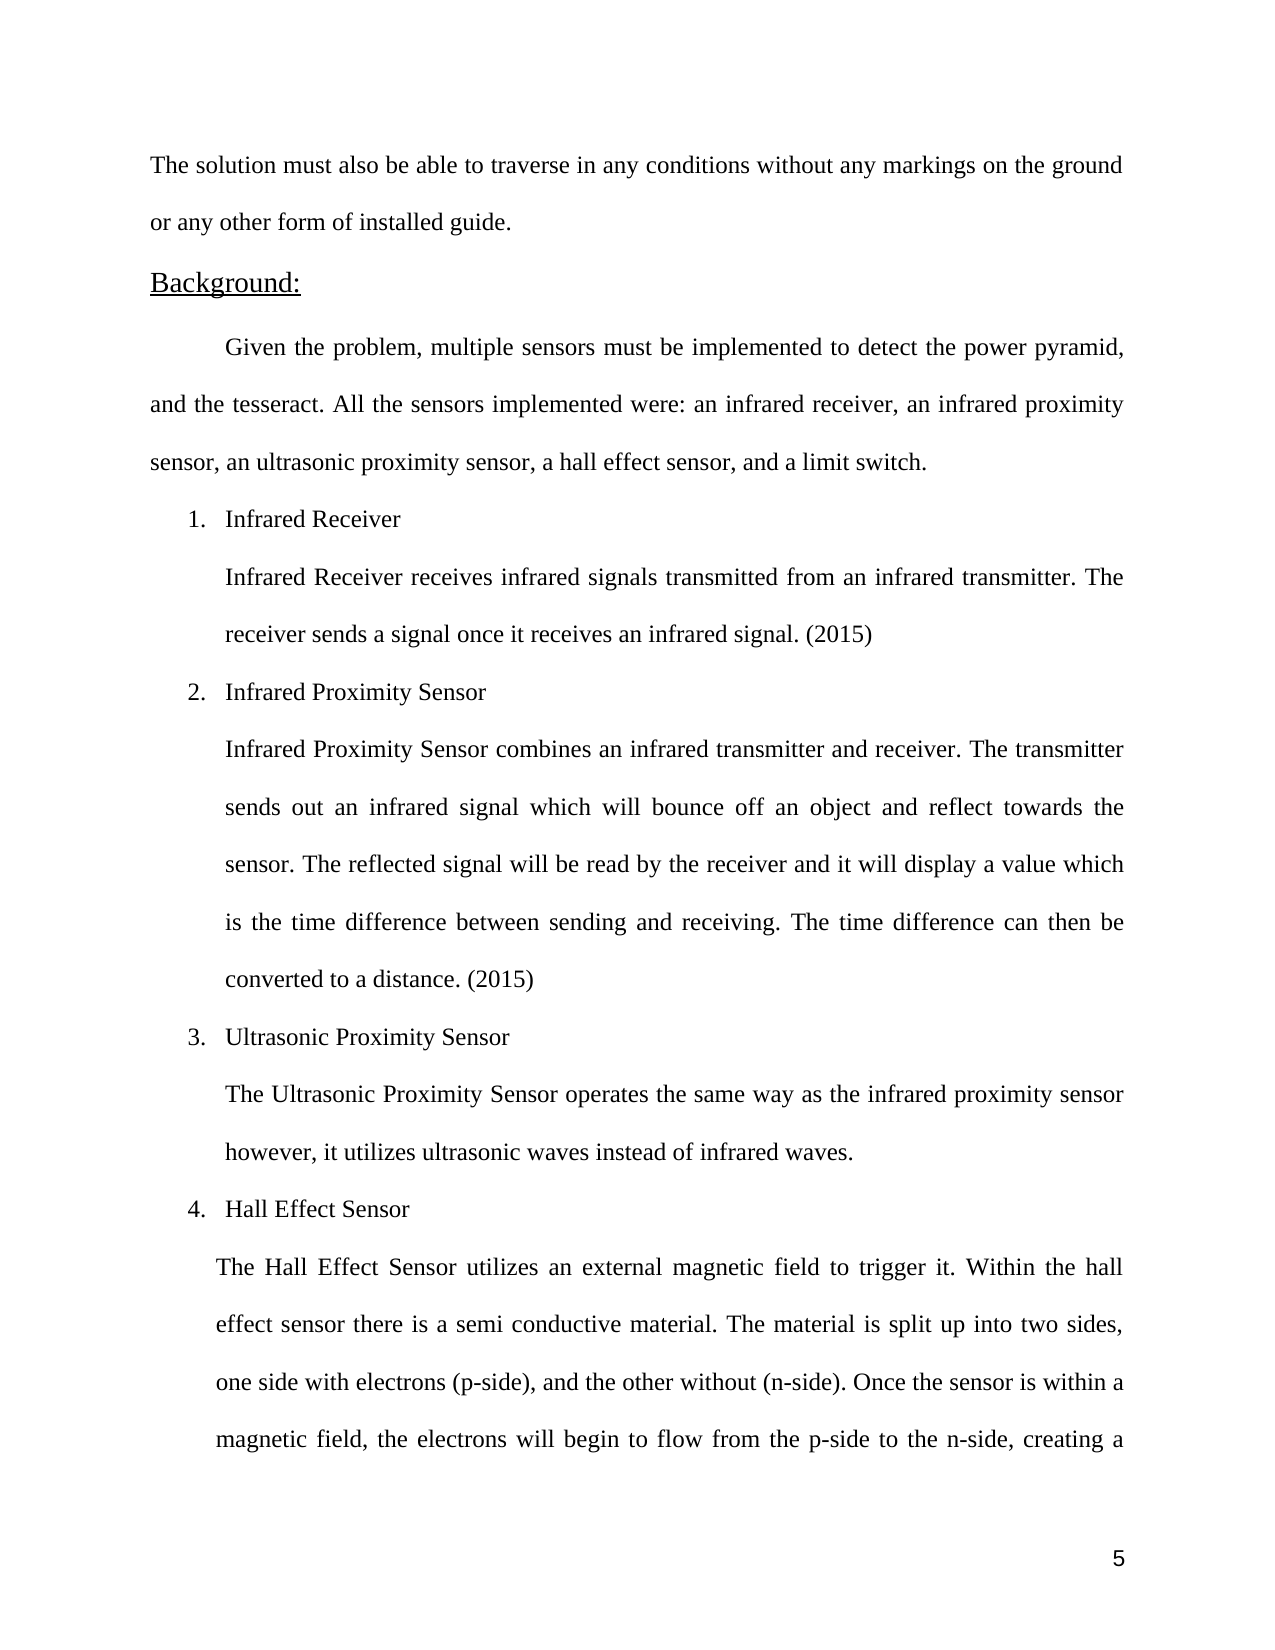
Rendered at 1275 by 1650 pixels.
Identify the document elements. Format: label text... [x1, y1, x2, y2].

list Infrared Receiver [187, 504, 1125, 533]
text The Ultrasonic Proximity Sensor operates the same way as the infrared proximity sensor however, it utilizes ultrasonic waves instead of infrared waves. [150, 1079, 1125, 1166]
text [150, 150, 1125, 236]
text Background: [150, 265, 1125, 298]
text Infrared Receiver receives infrared signals transmitted from an infrared transmitter. The receiver sends a signal once it receives an infrared signal. (2015) [225, 562, 1125, 648]
list Ultrasonic Proximity Sensor [187, 1022, 1125, 1051]
text Infrared Proximity Sensor combines an infrared transmitter and receiver. The transmitter sends out an infrared signal which will bounce off an object and reflect towards the sensor. The reflected signal will be read by the receiver and it will display a value which is the time difference between sending and receiving. The time difference can then be converted to a distance. (2015) [150, 734, 1125, 993]
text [150, 1252, 1125, 1453]
list Infrared Proximity Sensor [187, 677, 1125, 706]
list Hall Effect Sensor [187, 1194, 1125, 1223]
text Given the problem, multiple sensors must be implemented to detect the power pyramid, and the tesseract. All the sensors implemented were: an infrared receiver, an infrared proximity sensor, an ultrasonic proximity sensor, a hall effect sensor, and a limit switch. [150, 332, 1125, 476]
